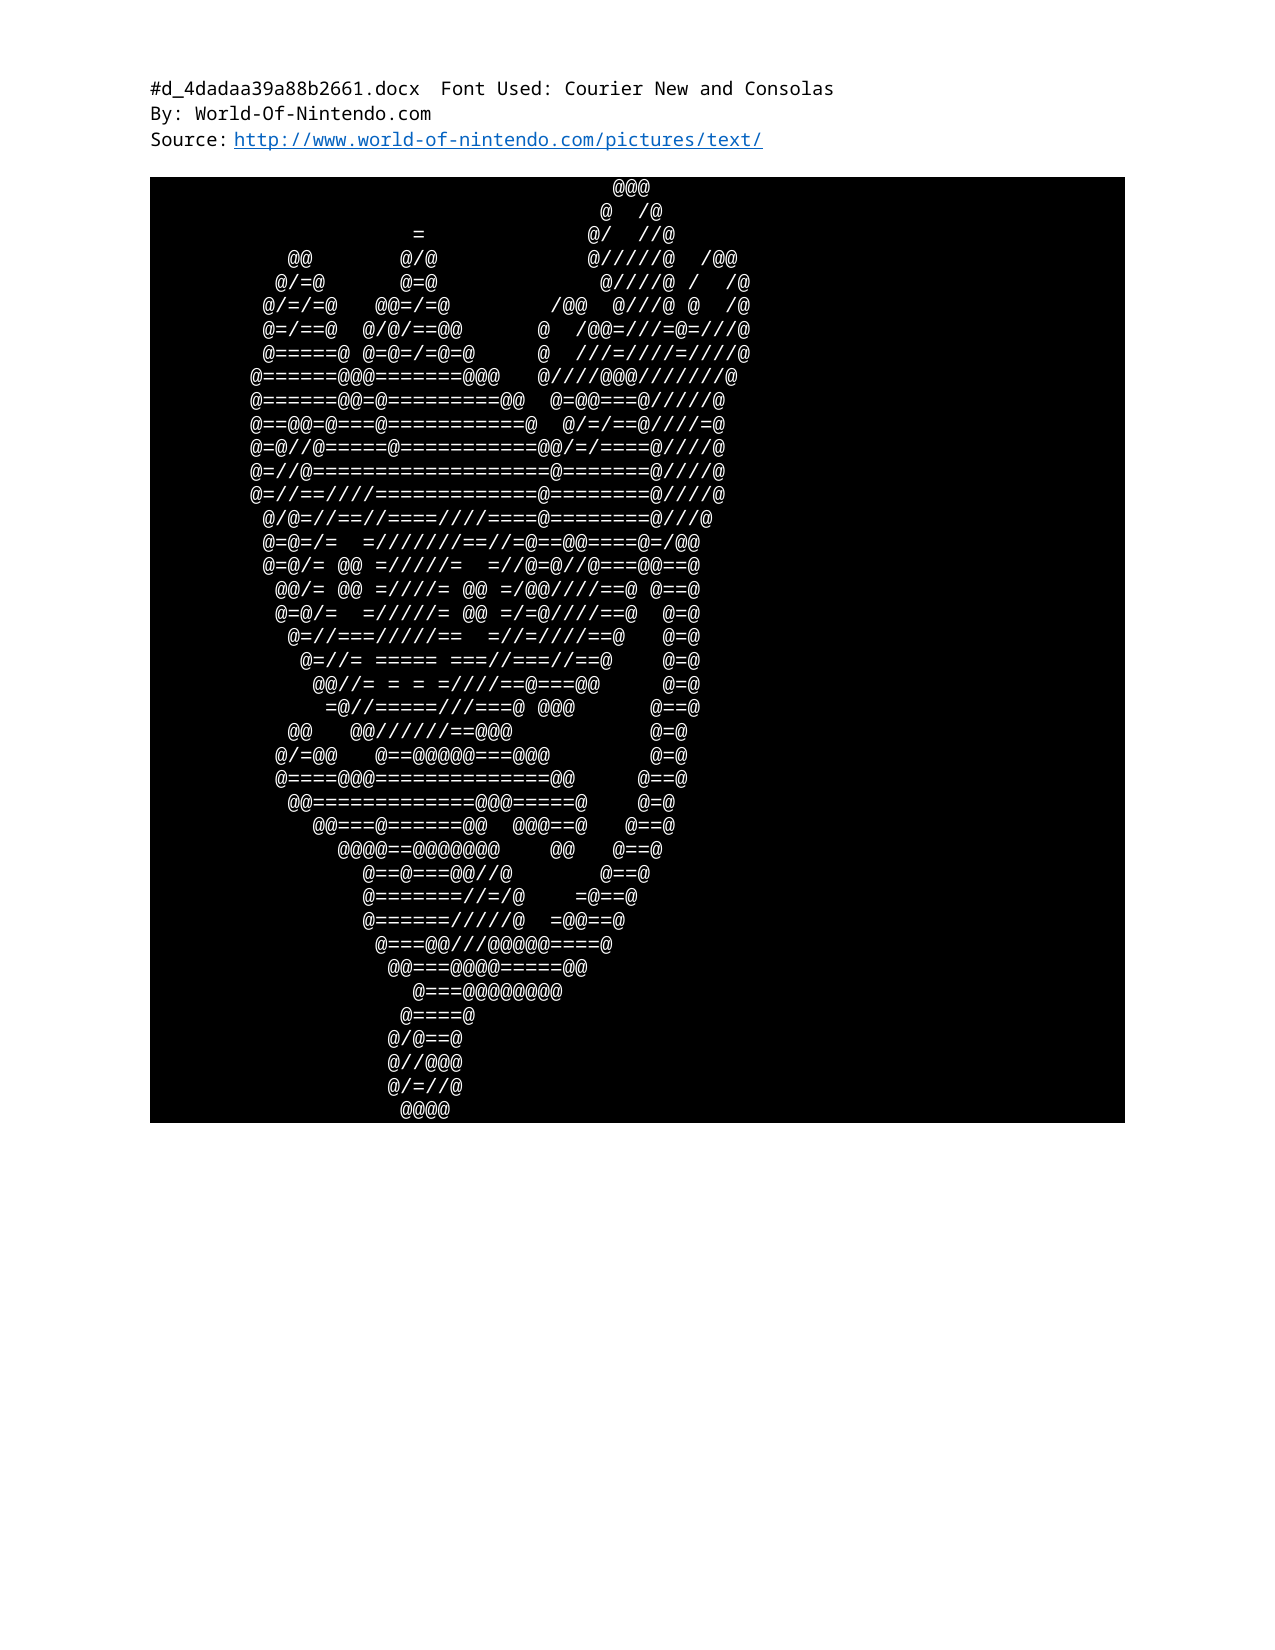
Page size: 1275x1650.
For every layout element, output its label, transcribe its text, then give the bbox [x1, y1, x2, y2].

text @//@@@ [150, 1052, 1125, 1076]
text @=@/= =/////= @@ =/=@////==@ @=@ [150, 603, 1125, 626]
text @=//==////=============@========@////@ [150, 484, 1125, 508]
text @/=@ @=@ @////@ / /@ [150, 272, 1125, 295]
text @==@===@@//@ @==@ [150, 863, 1125, 886]
text =@//=====///===@ @@@ @==@ [150, 697, 1125, 721]
text @=//===/////== =//=////==@ @=@ [150, 626, 1125, 650]
text @====@ [150, 1005, 1125, 1028]
text @/@=//==//====////====@========@///@ [150, 508, 1125, 532]
text @=//= ===== ===//===//==@ @=@ [150, 650, 1125, 674]
text @/=/=@ @@=/=@ /@@ @///@ @ /@ [150, 295, 1125, 319]
text @ /@ [150, 201, 1125, 224]
text @@ @@//////==@@@ @=@ [150, 721, 1125, 744]
text @======/////@ =@@==@ [150, 910, 1125, 934]
text @@@ [150, 177, 1125, 201]
text @@/= @@ =////= @@ =/@@////==@ @==@ [150, 579, 1125, 603]
text @/=//@ [150, 1076, 1125, 1099]
text @=//@===================@=======@////@ [150, 461, 1125, 484]
text @@=============@@@=====@ @=@ [150, 792, 1125, 816]
text @======@@=@=========@@ @=@@===@/////@ [150, 390, 1125, 413]
text @====@@@==============@@ @==@ [150, 768, 1125, 792]
text @=@//@=====@===========@@/=/====@////@ [150, 437, 1125, 461]
text @@@@==@@@@@@@ @@ @==@ [150, 839, 1125, 863]
text @/=@@ @==@@@@@===@@@ @=@ [150, 744, 1125, 768]
text @===@@///@@@@@====@ [150, 934, 1125, 957]
text @=@=/= =///////==//=@==@@====@=/@@ [150, 532, 1125, 555]
text @=@/= @@ =/////= =//@=@//@===@@==@ [150, 555, 1125, 579]
text @/@==@ [150, 1028, 1125, 1052]
text @======@@@=======@@@ @////@@@///////@ [150, 366, 1125, 390]
text @@===@@@@=====@@ [150, 957, 1125, 981]
text @=======//=/@ =@==@ [150, 886, 1125, 910]
text @===@@@@@@@@ [150, 981, 1125, 1005]
text @==@@=@===@===========@ @/=/==@////=@ [150, 413, 1125, 437]
text @@===@======@@ @@@==@ @==@ [150, 816, 1125, 839]
text @@//= = = =////==@===@@ @=@ [150, 674, 1125, 697]
text @@ @/@ @/////@ /@@ [150, 248, 1125, 272]
text @@@@ [150, 1099, 1125, 1123]
text @=/==@ @/@/==@@ @ /@@=///=@=///@ [150, 319, 1125, 343]
text @=====@ @=@=/=@=@ @ ///=////=////@ [150, 343, 1125, 366]
text = @/ //@ [150, 224, 1125, 248]
